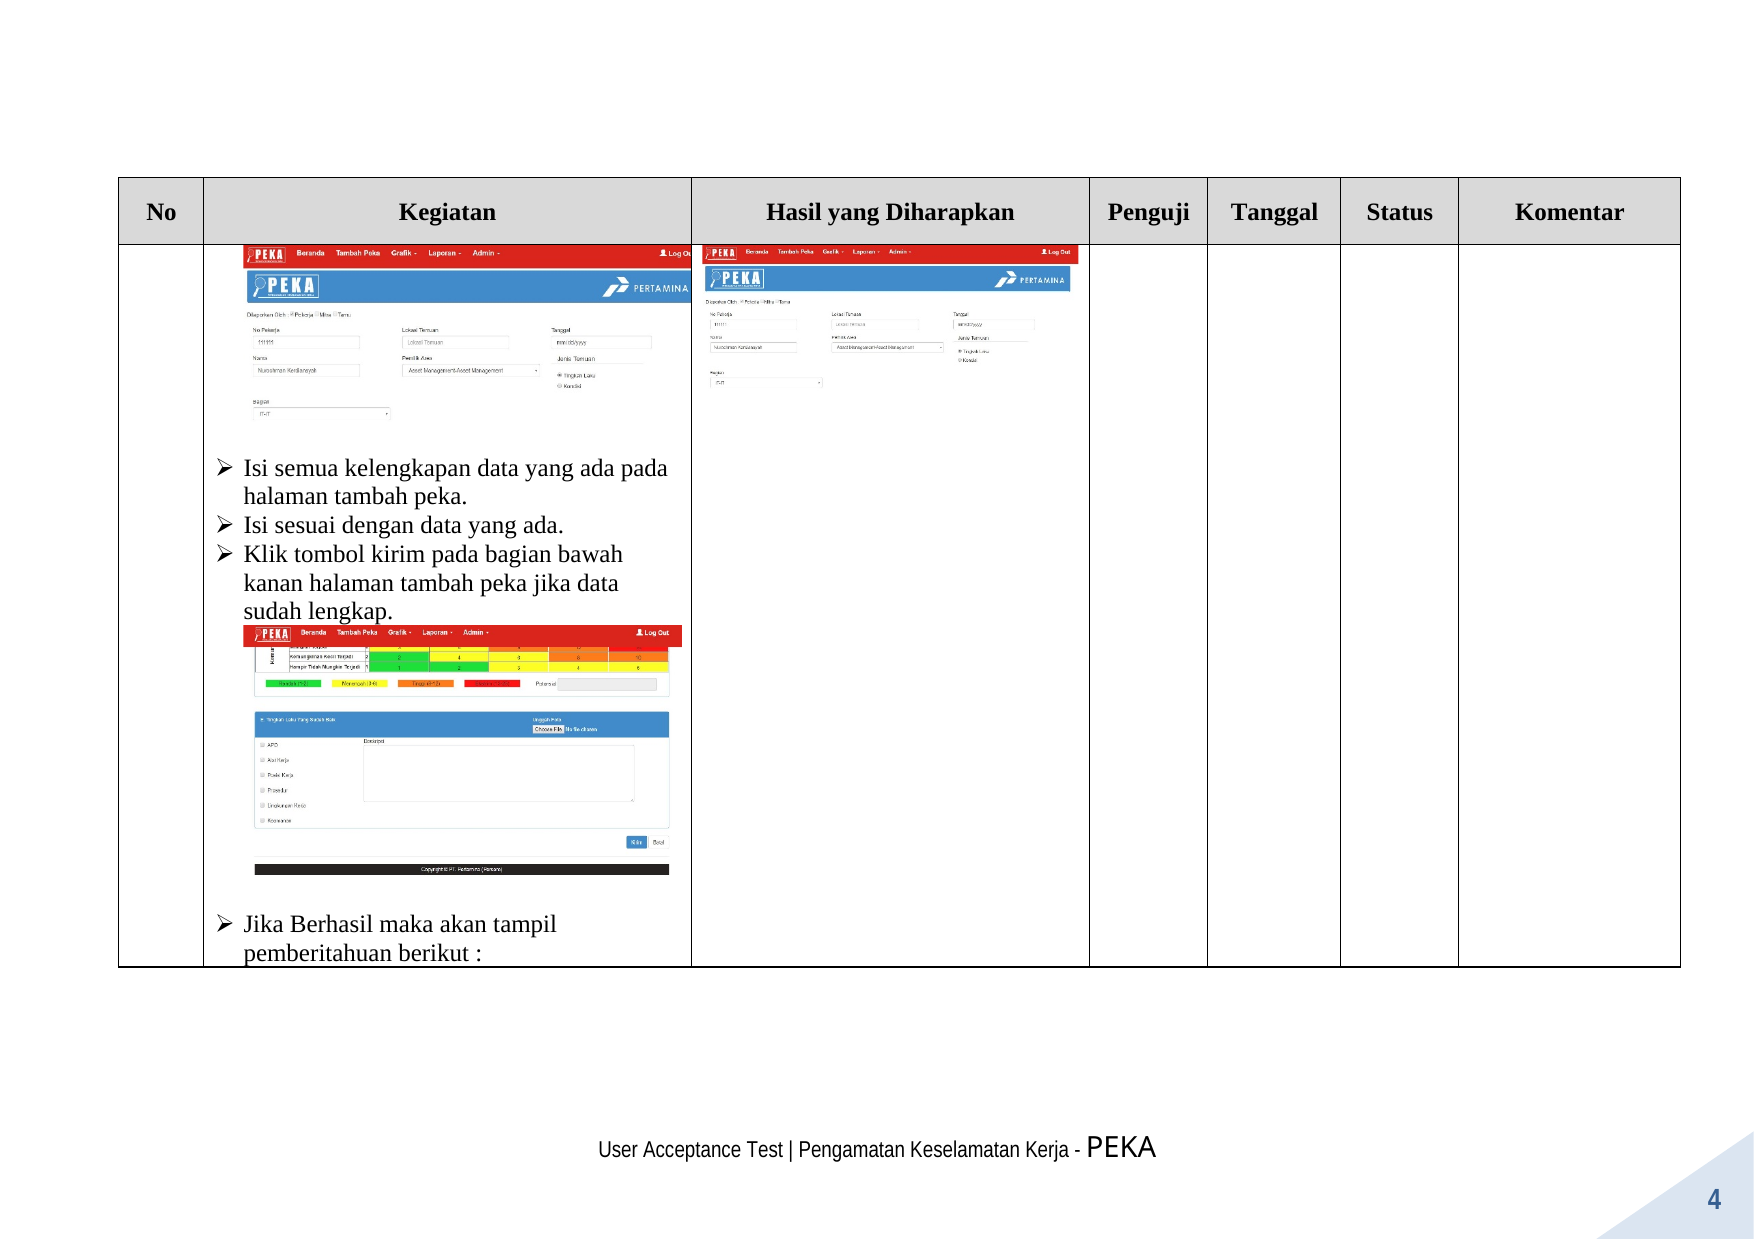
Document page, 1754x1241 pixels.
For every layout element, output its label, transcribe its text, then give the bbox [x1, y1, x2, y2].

picture [702, 245, 1079, 391]
table_cell [1090, 245, 1207, 966]
table_header Komentar [1459, 178, 1680, 244]
table_cell [1459, 245, 1680, 966]
table_header Hasil yang Diharapkan [692, 178, 1089, 244]
table_header Tanggal [1208, 178, 1340, 244]
picture [243, 245, 691, 424]
table_header Status [1341, 178, 1458, 244]
table_cell [119, 245, 203, 966]
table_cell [692, 245, 1089, 966]
table_header Kegiatan [204, 178, 691, 244]
table_header Penguji [1090, 178, 1207, 244]
table_header No [119, 178, 203, 244]
table_cell [1341, 245, 1458, 966]
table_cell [204, 245, 691, 966]
picture [243, 625, 682, 881]
table_cell [1208, 245, 1340, 966]
